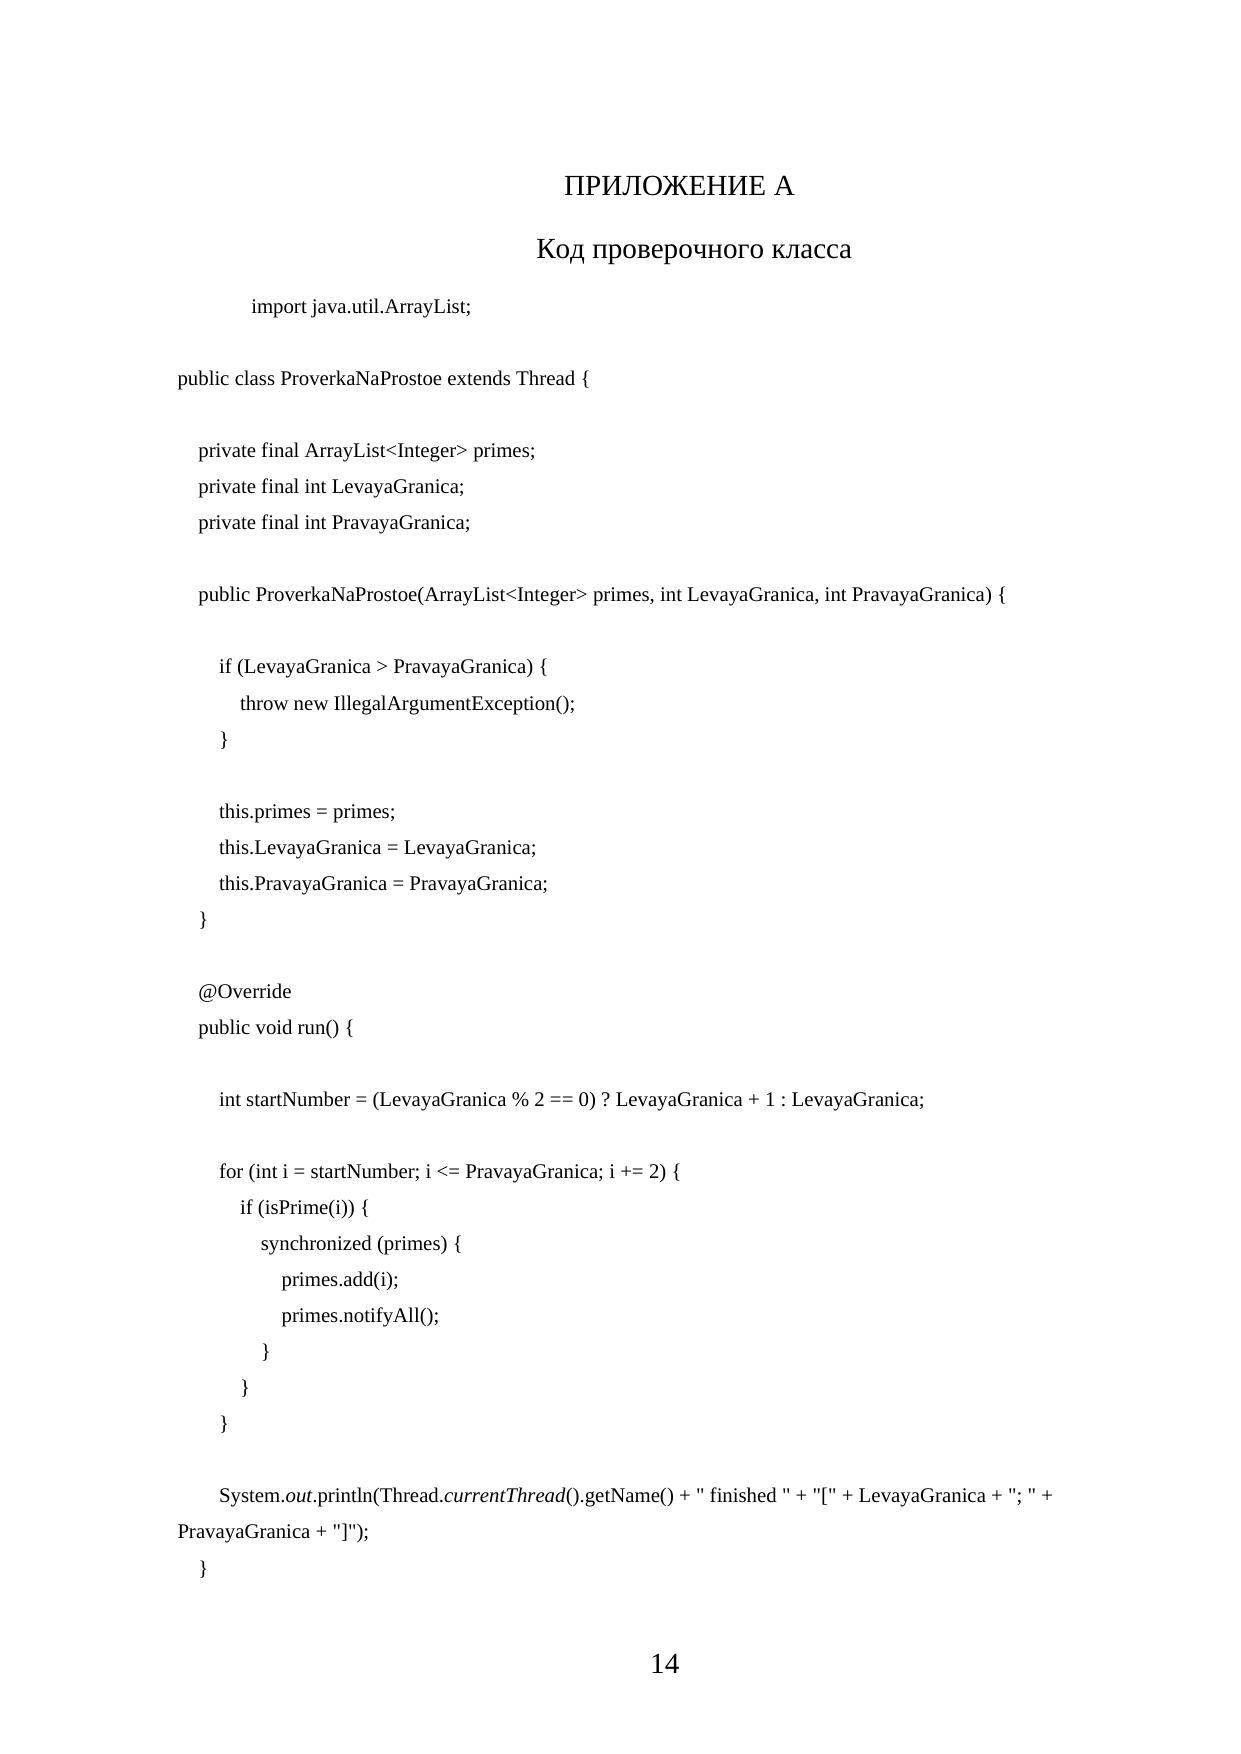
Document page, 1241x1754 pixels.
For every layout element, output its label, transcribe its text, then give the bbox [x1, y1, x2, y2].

list ПРИЛОЖЕНИЕ А [207, 168, 1152, 202]
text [177, 294, 1152, 1616]
list Код проверочного класса [236, 231, 1152, 265]
